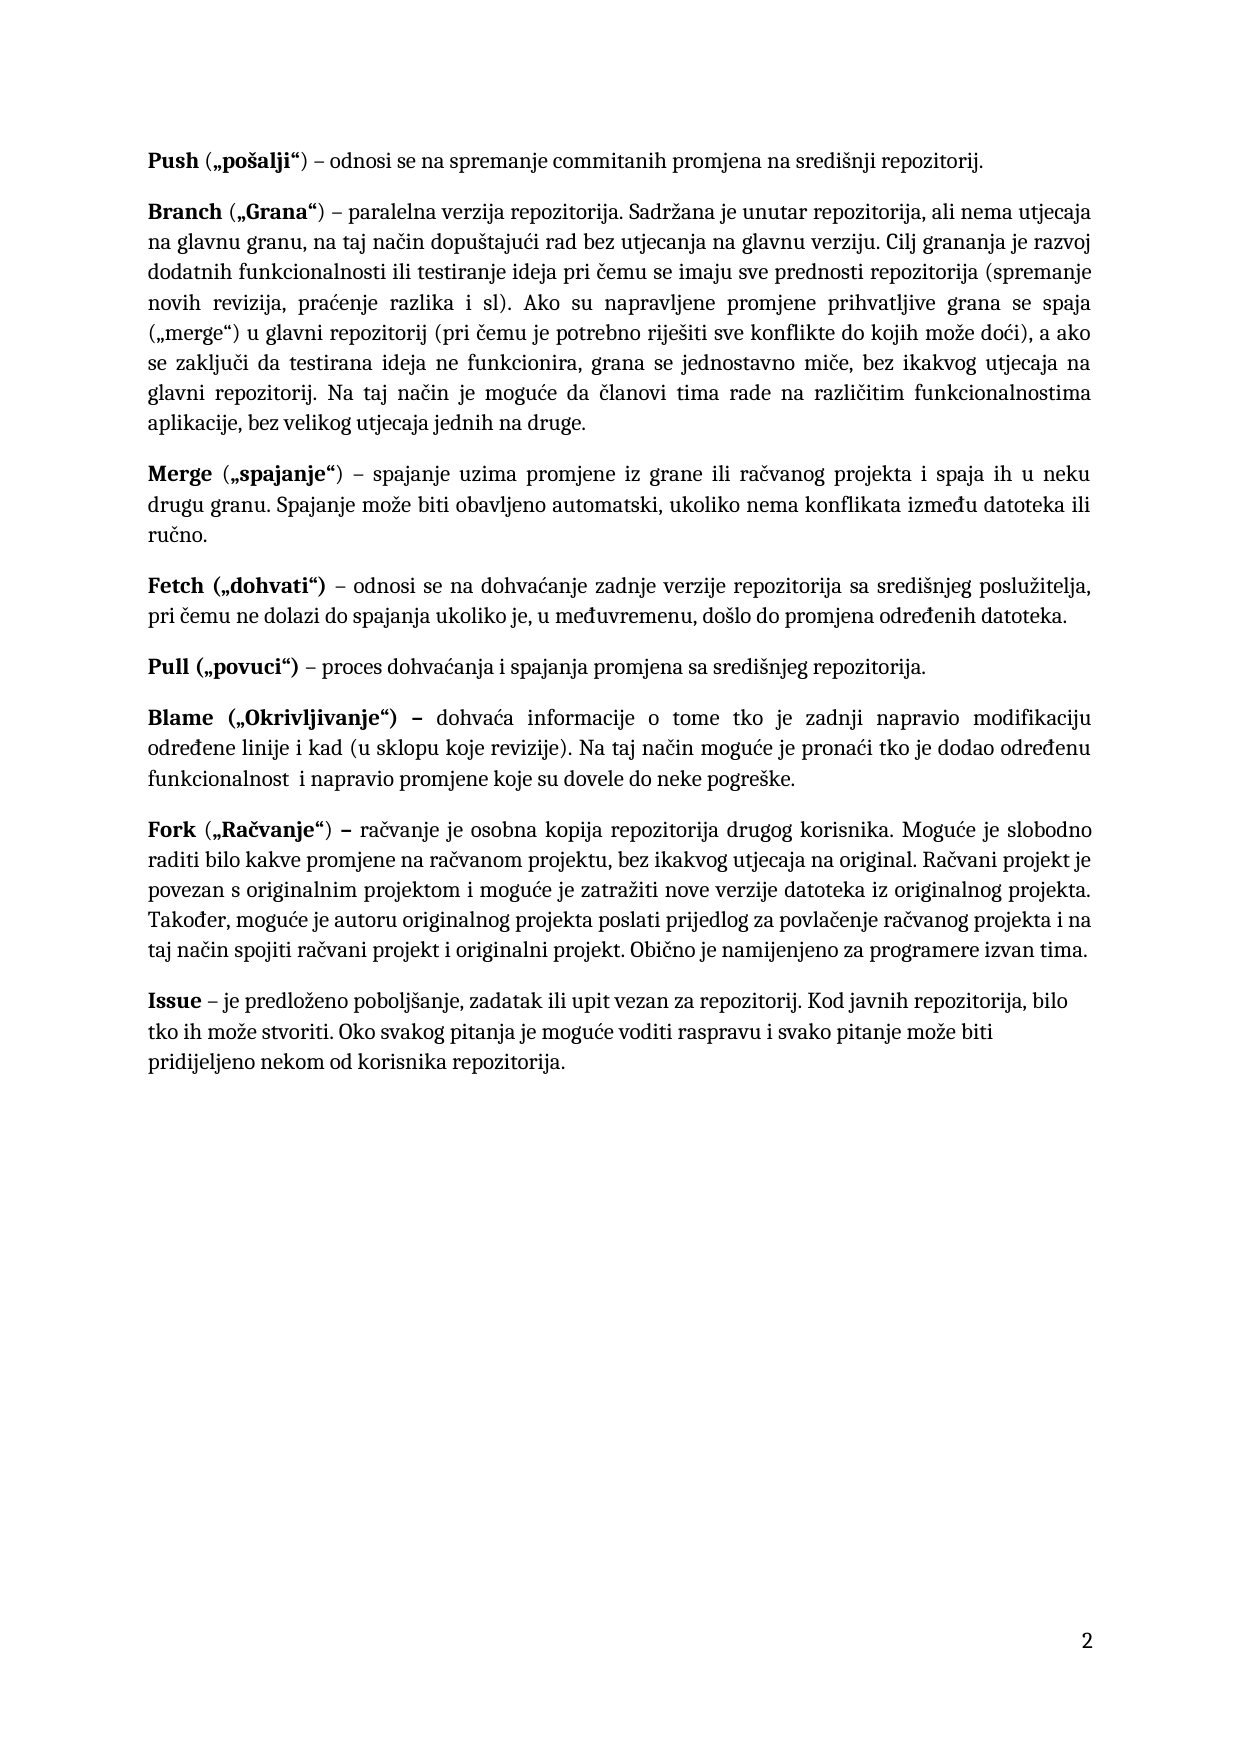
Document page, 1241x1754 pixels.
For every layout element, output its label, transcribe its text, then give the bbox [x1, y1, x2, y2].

text Push („pošalji“) – odnosi se na spremanje commitanih promjena na središnji repozitorij. [148, 148, 1093, 174]
text Branch („Grana“) – paralelna verzija repozitorija. Sadržana je unutar repozitorija, ali nema utjecaja na glavnu granu, na taj način dopuštajući rad bez utjecanja na glavnu verziju. Cilj grananja je razvoj dodatnih funkcionalnosti ili testiranje ideja pri čemu se imaju sve prednosti repozitorija (spremanje novih revizija, praćenje razlika i sl). Ako su napravljene promjene prihvatljive grana se spaja („merge“) u glavni repozitorij (pri čemu je potrebno riješiti sve konflikte do kojih može doći), a ako se zaključi da testirana ideja ne funkcionira, grana se jednostavno miče, bez ikakvog utjecaja na glavni repozitorij. Na taj način je moguće da članovi tima rade na različitim funkcionalnostima aplikacije, bez velikog utjecaja jednih na druge. [148, 199, 1093, 436]
text Fork („Račvanje“) – račvanje je osobna kopija repozitorija drugog korisnika. Moguće je slobodno raditi bilo kakve promjene na račvanom projektu, bez ikakvog utjecaja na original. Račvani projekt je povezan s originalnim projektom i moguće je zatražiti nove verzije datoteka iz originalnog projekta. Također, moguće je autoru originalnog projekta poslati prijedlog za povlačenje račvanog projekta i na taj način spojiti račvani projekt i originalni projekt. Obično je namijenjeno za programere izvan tima. [148, 816, 1093, 963]
text Merge („spajanje“) – spajanje uzima promjene iz grane ili račvanog projekta i spaja ih u neku drugu granu. Spajanje može biti obavljeno automatski, ukoliko nema konflikata između datoteka ili ručno. [148, 461, 1093, 548]
text Blame („Okrivljivanje“) – dohvaća informacije o tome tko je zadnji napravio modifikaciju određene linije i kad (u sklopu koje revizije). Na taj način moguće je pronaći tko je dodao određenu funkcionalnost i napravio promjene koje su dovele do neke pogreške. [148, 705, 1093, 792]
text Issue – je predloženo poboljšanje, zadatak ili upit vezan za repozitorij. Kod javnih repozitorija, bilo tko ih može stvoriti. Oko svakog pitanja je moguće voditi raspravu i svako pitanje može biti pridijeljeno nekom od korisnika repozitorija. [148, 988, 1093, 1075]
text Pull („povuci“) – proces dohvaćanja i spajanja promjena sa središnjeg repozitorija. [148, 654, 1093, 680]
text Fetch („dohvati“) – odnosi se na dohvaćanje zadnje verzije repozitorija sa središnjeg poslužitelja, pri čemu ne dolazi do spajanja ukoliko je, u međuvremenu, došlo do promjena određenih datoteka. [148, 573, 1093, 629]
